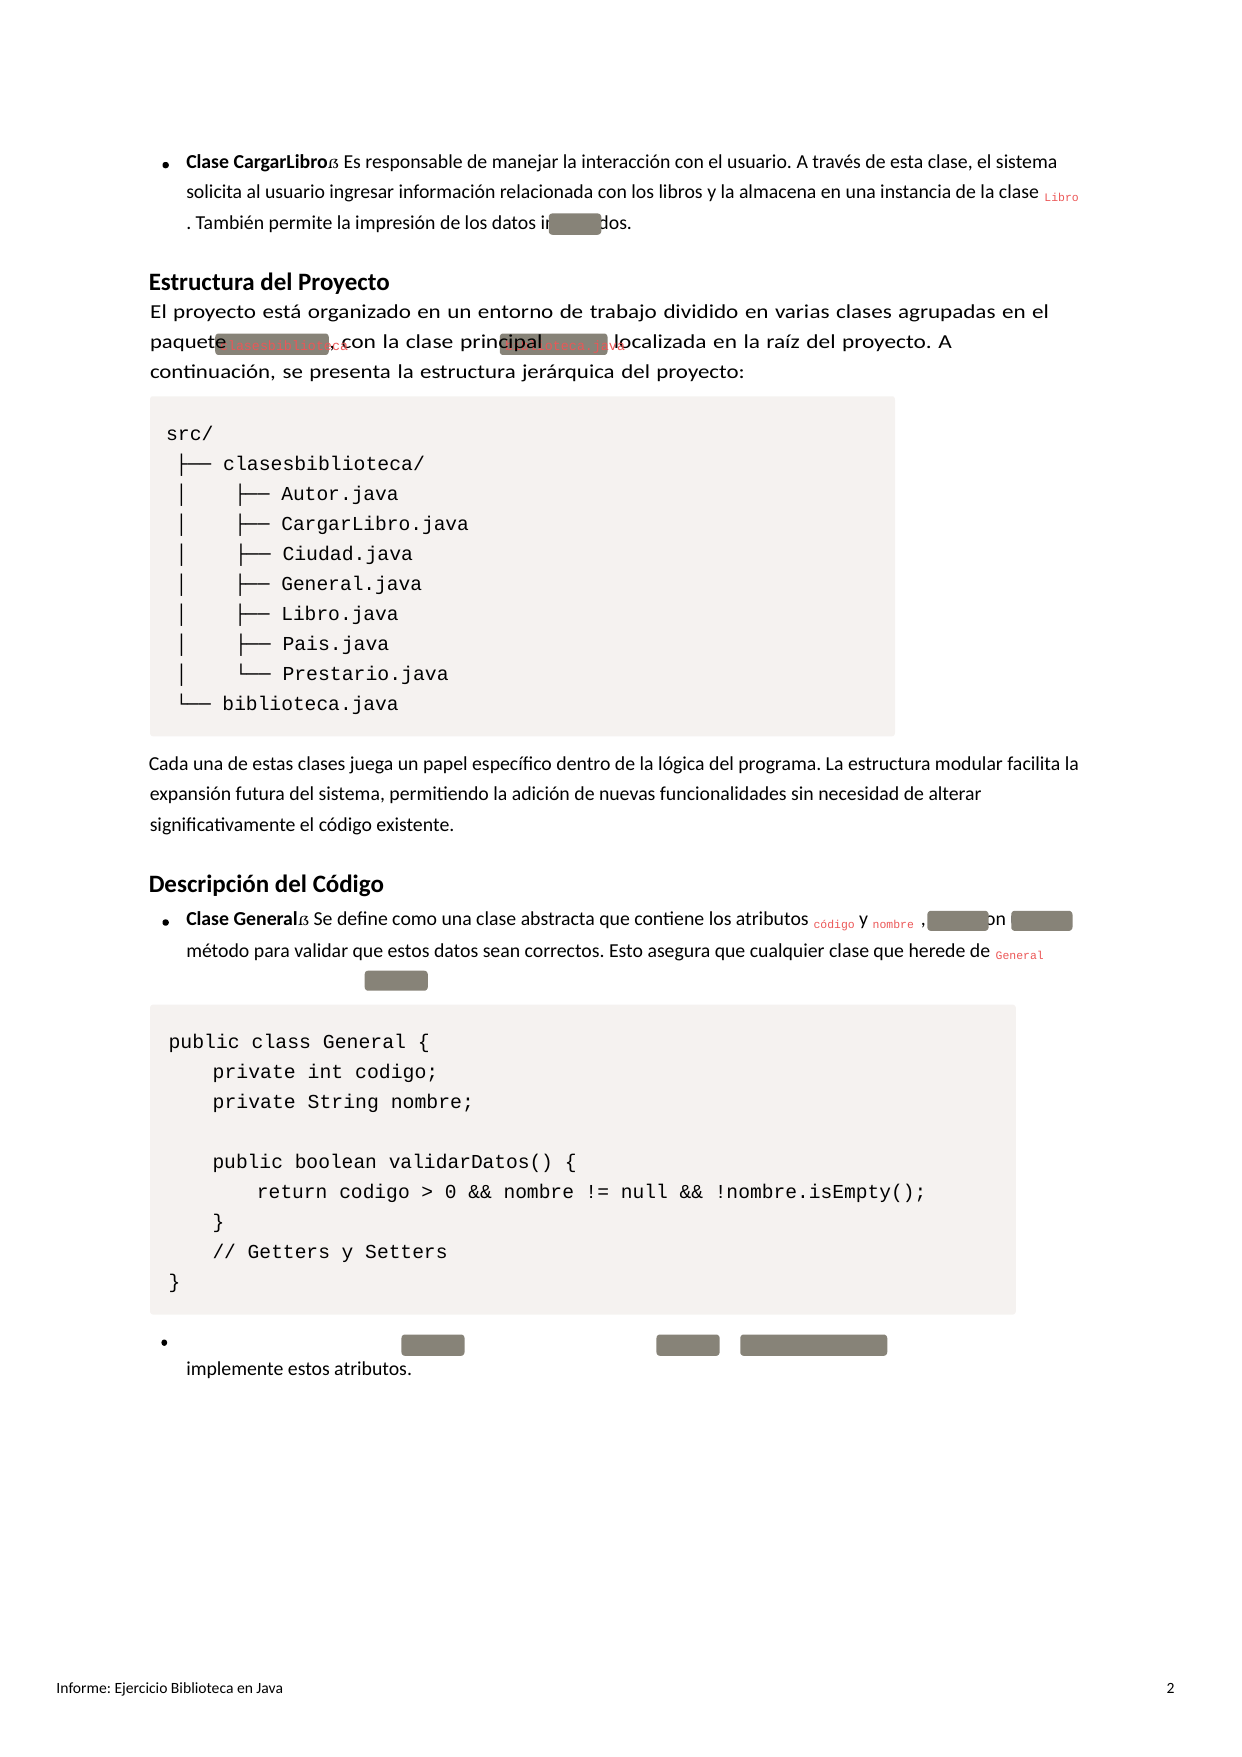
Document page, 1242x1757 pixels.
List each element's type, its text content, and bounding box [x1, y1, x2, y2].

text Cada una de estas clases juega un papel específico dentro de la lógica del programa. La estructura modular facilita la expansión futura del sistema, permitiendo la adición de nuevas funcionalidades sin necesidad de alterar significativamente el código existente. [148, 751, 1088, 836]
text Clase General Se define como una clase abstracta que contiene los atributos código y nombre , junto con un método para validar que estos datos sean correctos. Esto asegura que cualquier clase que herede de General implemente estos atributos. [162, 906, 1088, 1380]
subtitle Descripción del Código [148, 868, 1088, 898]
subtitle Estructura del Proyecto [148, 266, 1088, 297]
text Clase CargarLibro Es responsable de manejar la interacción con el usuario. A través de esta clase, el sistema solicita al usuario ingresar información relacionada con los libros y la almacena en una instancia de la clase Libro . También permite la impresión de los datos ingresados. [162, 149, 1088, 235]
